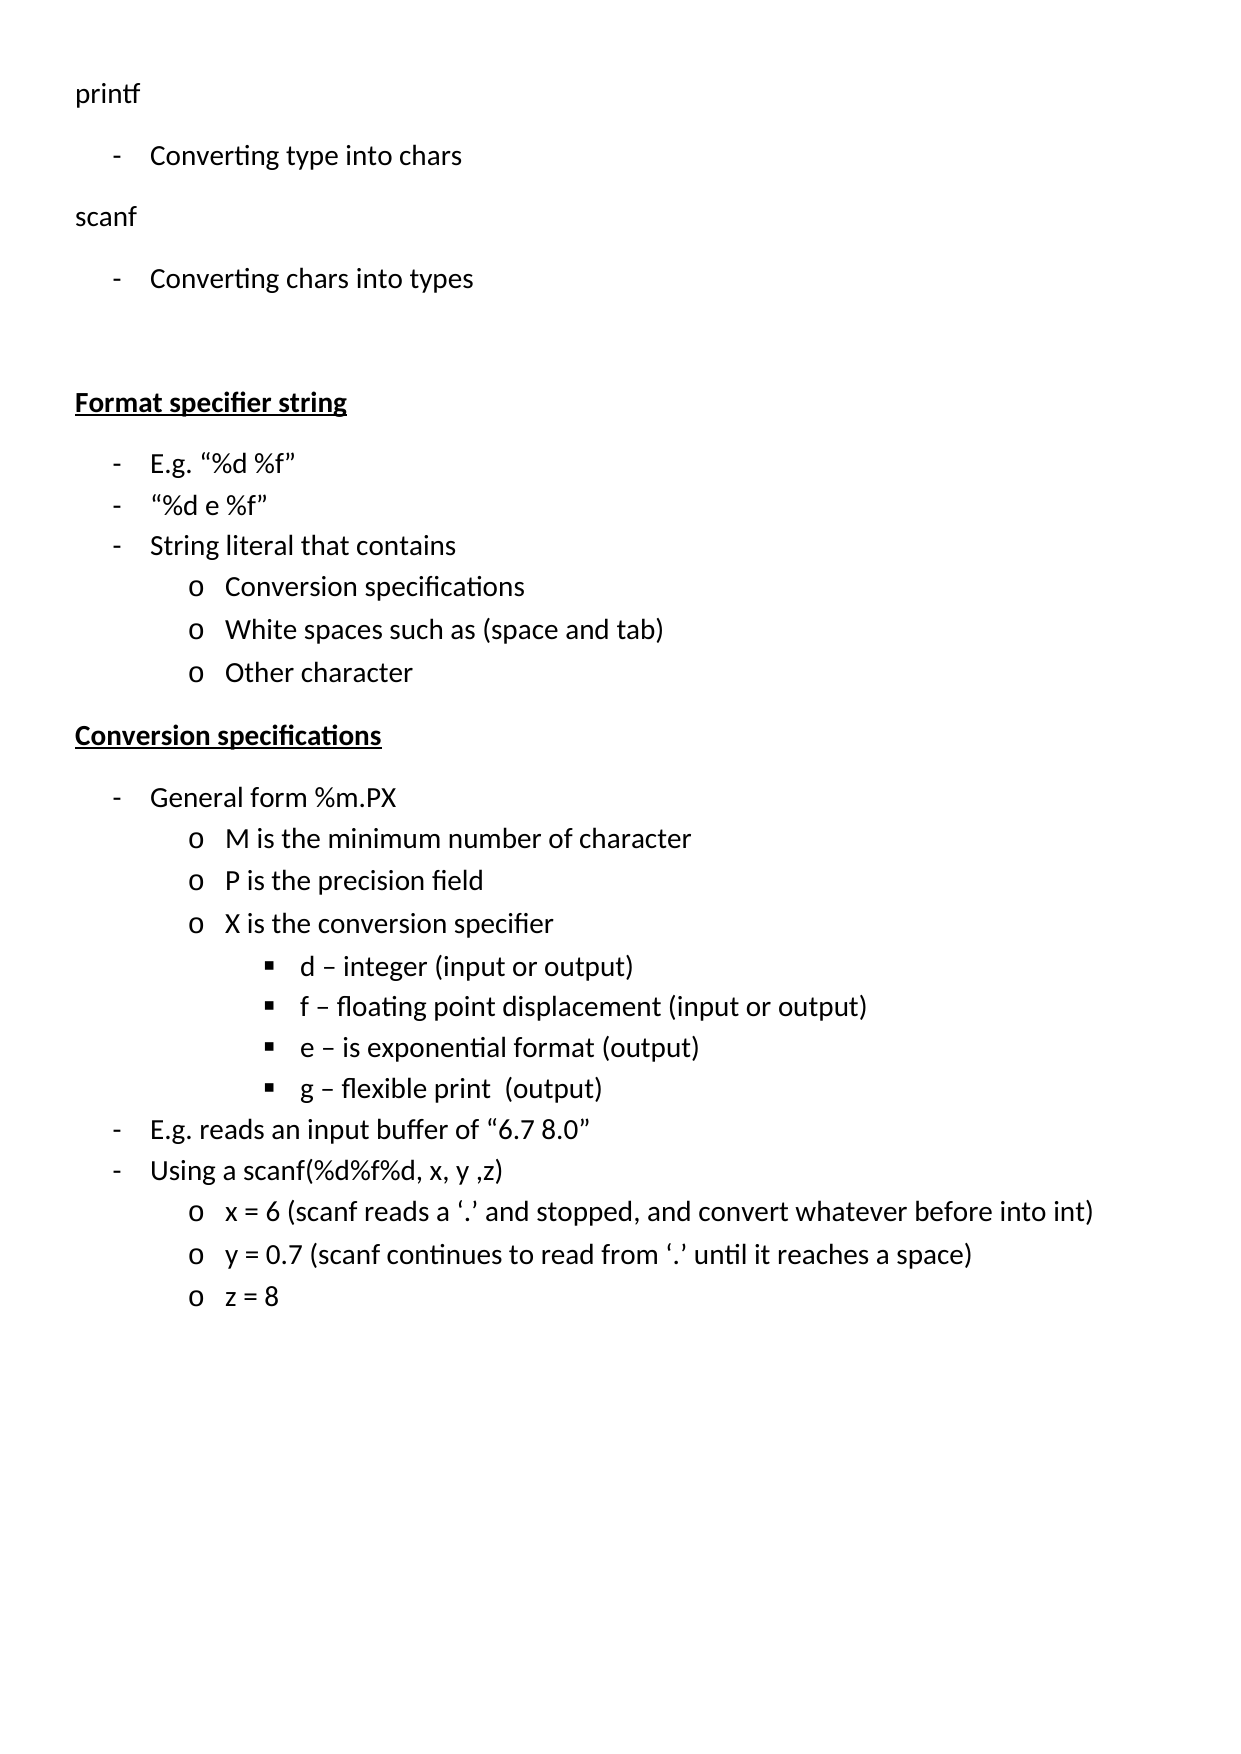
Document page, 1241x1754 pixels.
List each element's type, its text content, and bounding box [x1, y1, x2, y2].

list General form %m.PX [112, 779, 1165, 814]
list z = 8 [187, 1278, 1165, 1316]
list E.g. reads an input buffer of “6.7 8.0” [112, 1111, 1165, 1147]
text Format specifier string [75, 384, 1165, 419]
list d – integer (input or output) [262, 948, 1165, 983]
list Converting type into chars [112, 137, 1165, 172]
text Conversion specifications [75, 717, 1165, 753]
list E.g. “%d %f” [112, 446, 1165, 481]
list White spaces such as (space and tab) [187, 611, 1165, 648]
list f – floating point displacement (input or output) [262, 988, 1165, 1024]
list e – is exponential format (output) [262, 1029, 1165, 1065]
list y = 0.7 (scanf continues to read from ‘.’ until it reaches a space) [187, 1236, 1165, 1273]
list Conversion specifications [187, 568, 1165, 606]
list g – flexible print (output) [262, 1070, 1165, 1106]
list “%d e %f” [112, 487, 1165, 522]
list Converting chars into types [112, 260, 1165, 296]
list Other character [187, 654, 1165, 691]
text printf [75, 75, 1165, 111]
list P is the precision field [187, 862, 1165, 899]
list X is the conversion specifier [187, 905, 1165, 942]
list M is the minimum number of character [187, 820, 1165, 857]
list Using a scanf(%d%f%d, x, y ,z) [112, 1152, 1165, 1188]
list String literal that contains [112, 527, 1165, 563]
text scanf [75, 198, 1165, 234]
list x = 6 (scanf reads a ‘.’ and stopped, and convert whatever before into int) [187, 1193, 1165, 1230]
